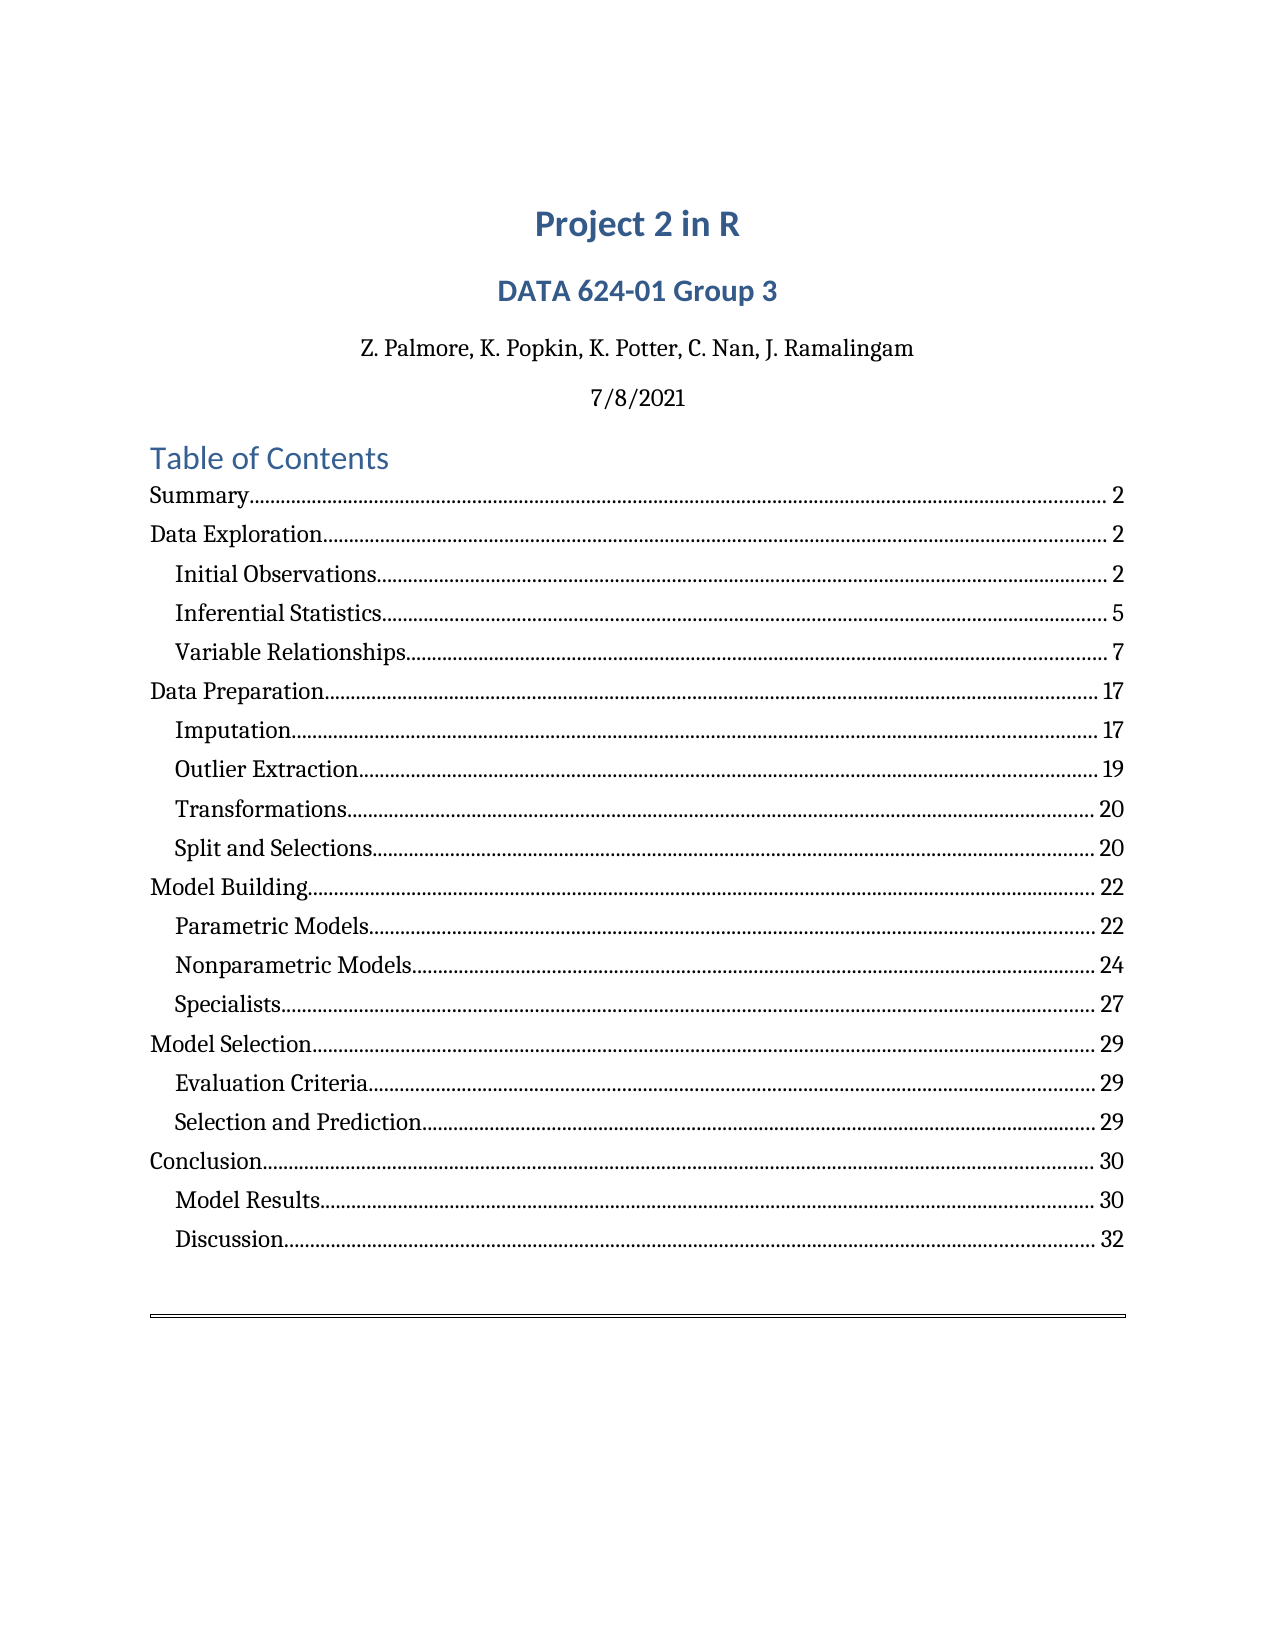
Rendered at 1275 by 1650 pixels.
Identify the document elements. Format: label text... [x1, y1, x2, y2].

title Project 2 in R [150, 200, 1125, 246]
subtitle DATA 624-01 Group 3 [150, 271, 1125, 309]
text Z. Palmore, K. Popkin, K. Potter, C. Nan, J. Ramalingam [150, 334, 1125, 363]
text 7/8/2021 [150, 383, 1125, 412]
